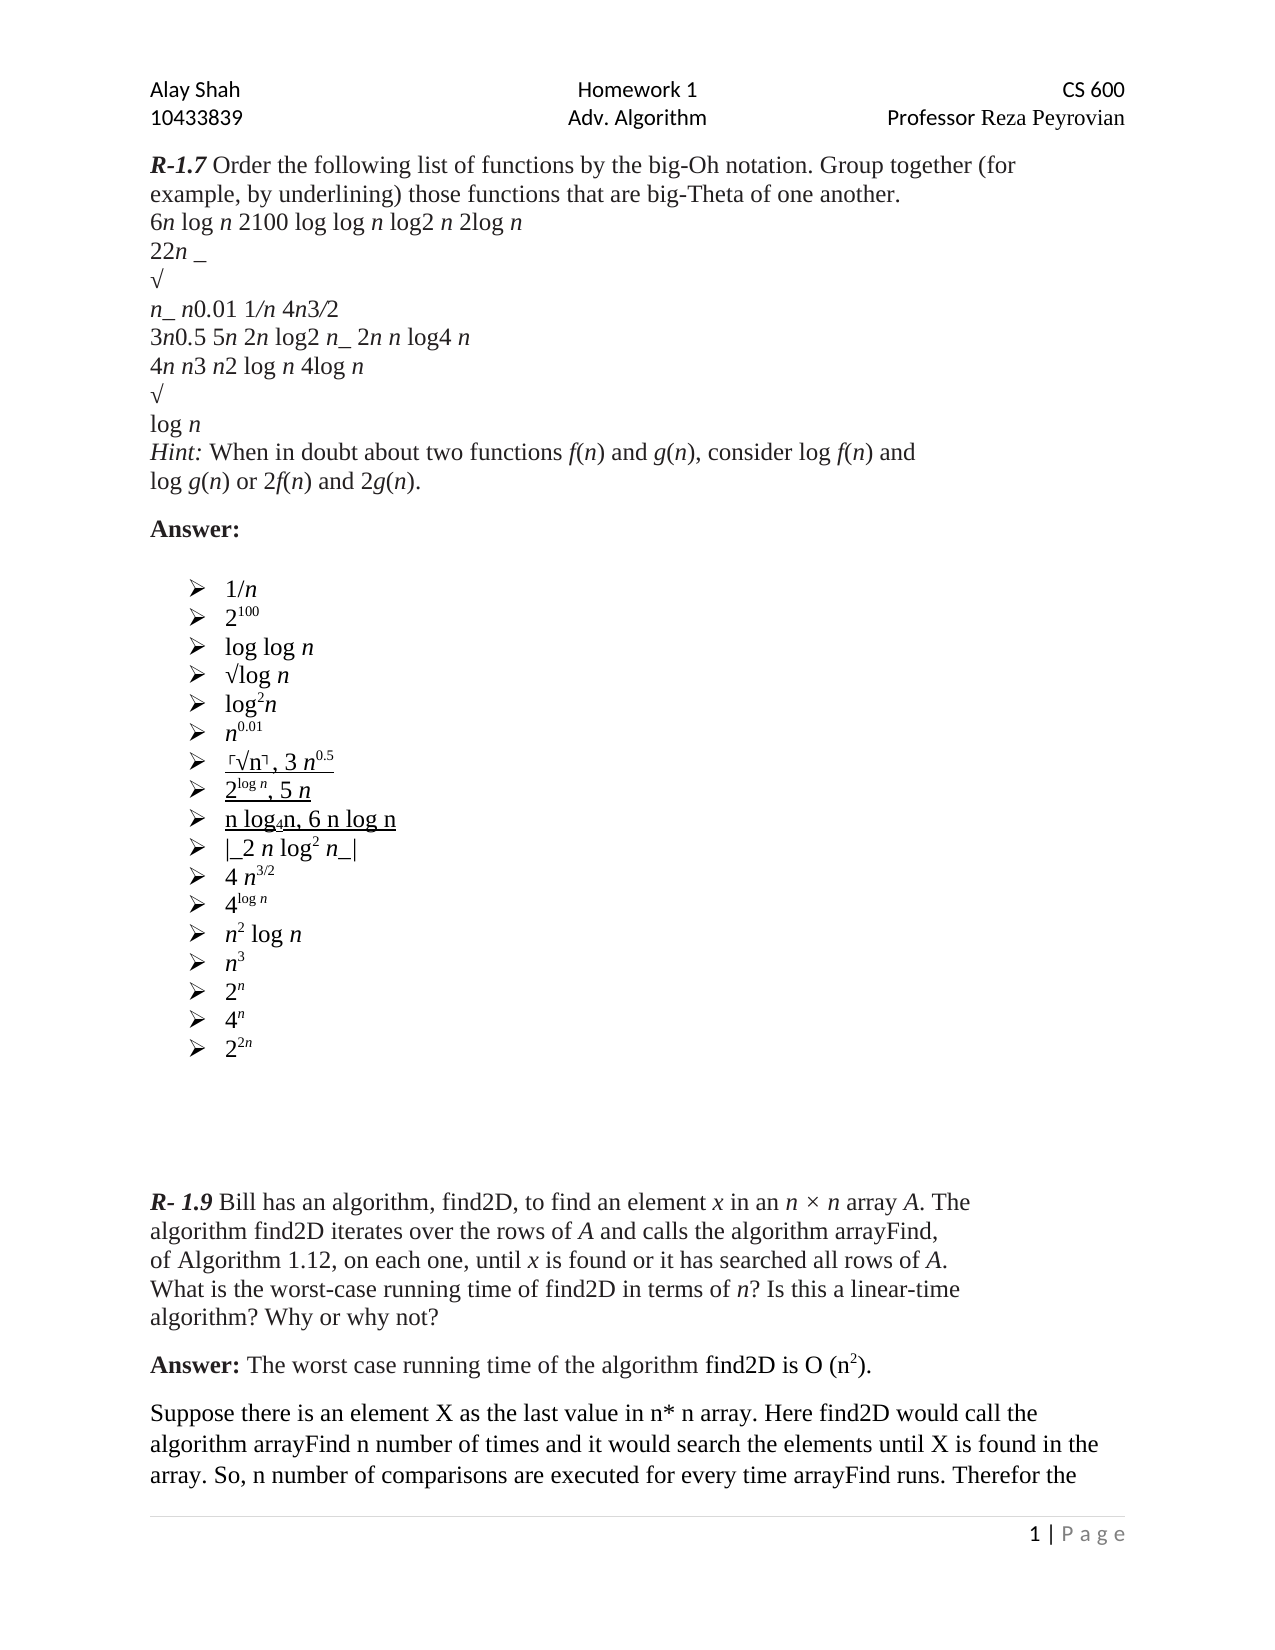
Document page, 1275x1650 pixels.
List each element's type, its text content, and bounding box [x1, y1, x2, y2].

list log2n [187, 689, 1125, 718]
list 2100 [187, 603, 1125, 632]
text √ [150, 265, 1125, 294]
list 1/n [187, 574, 1125, 603]
list n log4n, 6 n log n [187, 804, 1125, 833]
text of Algorithm 1.12, on each one, until x is found or it has searched all rows of A. [150, 1245, 1125, 1274]
list ┌√n┐, 3 n0.5 [187, 747, 1125, 775]
text √ [150, 380, 1125, 409]
text Answer: The worst case running time of the algorithm find2D is O (n2). [150, 1350, 1125, 1379]
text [150, 1398, 1125, 1489]
text example, by underlining) those functions that are big-Theta of one another. [150, 179, 1125, 207]
list √log n [187, 660, 1125, 689]
text log g(n) or 2f(n) and 2g(n). [150, 466, 1125, 495]
text log n [150, 409, 1125, 437]
text R-1.7 Order the following list of functions by the big-Oh notation. Group together (for [150, 150, 1125, 179]
list 2log n, 5 n [187, 775, 1125, 804]
text n_ n0.01 1/n 4n3/2 [150, 294, 1125, 322]
list n2 log n [187, 919, 1125, 948]
text What is the worst-case running time of find2D in terms of n? Is this a linear-time [150, 1274, 1125, 1302]
text algorithm? Why or why not? [150, 1302, 1125, 1331]
list 2n [187, 977, 1125, 1005]
list n3 [187, 948, 1125, 977]
text R- 1.9 Bill has an algorithm, find2D, to find an element x in an n × n array A. The [150, 1187, 1125, 1216]
list n0.01 [187, 718, 1125, 747]
list log log n [187, 632, 1125, 660]
text 6n log n 2100 log log n log2 n 2log n [150, 207, 1125, 236]
list 4log n [187, 890, 1125, 919]
text 22n _ [150, 236, 1125, 265]
text Hint: When in doubt about two functions f(n) and g(n), consider log f(n) and [150, 437, 1125, 466]
text algorithm find2D iterates over the rows of A and calls the algorithm arrayFind, [150, 1216, 1125, 1245]
text 4n n3 n2 log n 4log n [150, 351, 1125, 380]
list 22n [187, 1034, 1125, 1063]
text Answer: [150, 514, 1125, 543]
list |_2 n log2 n_| [187, 833, 1125, 862]
list 4 n3/2 [187, 862, 1125, 890]
list 4n [187, 1005, 1125, 1034]
text 3n0.5 5n 2n log2 n_ 2n n log4 n [150, 322, 1125, 351]
